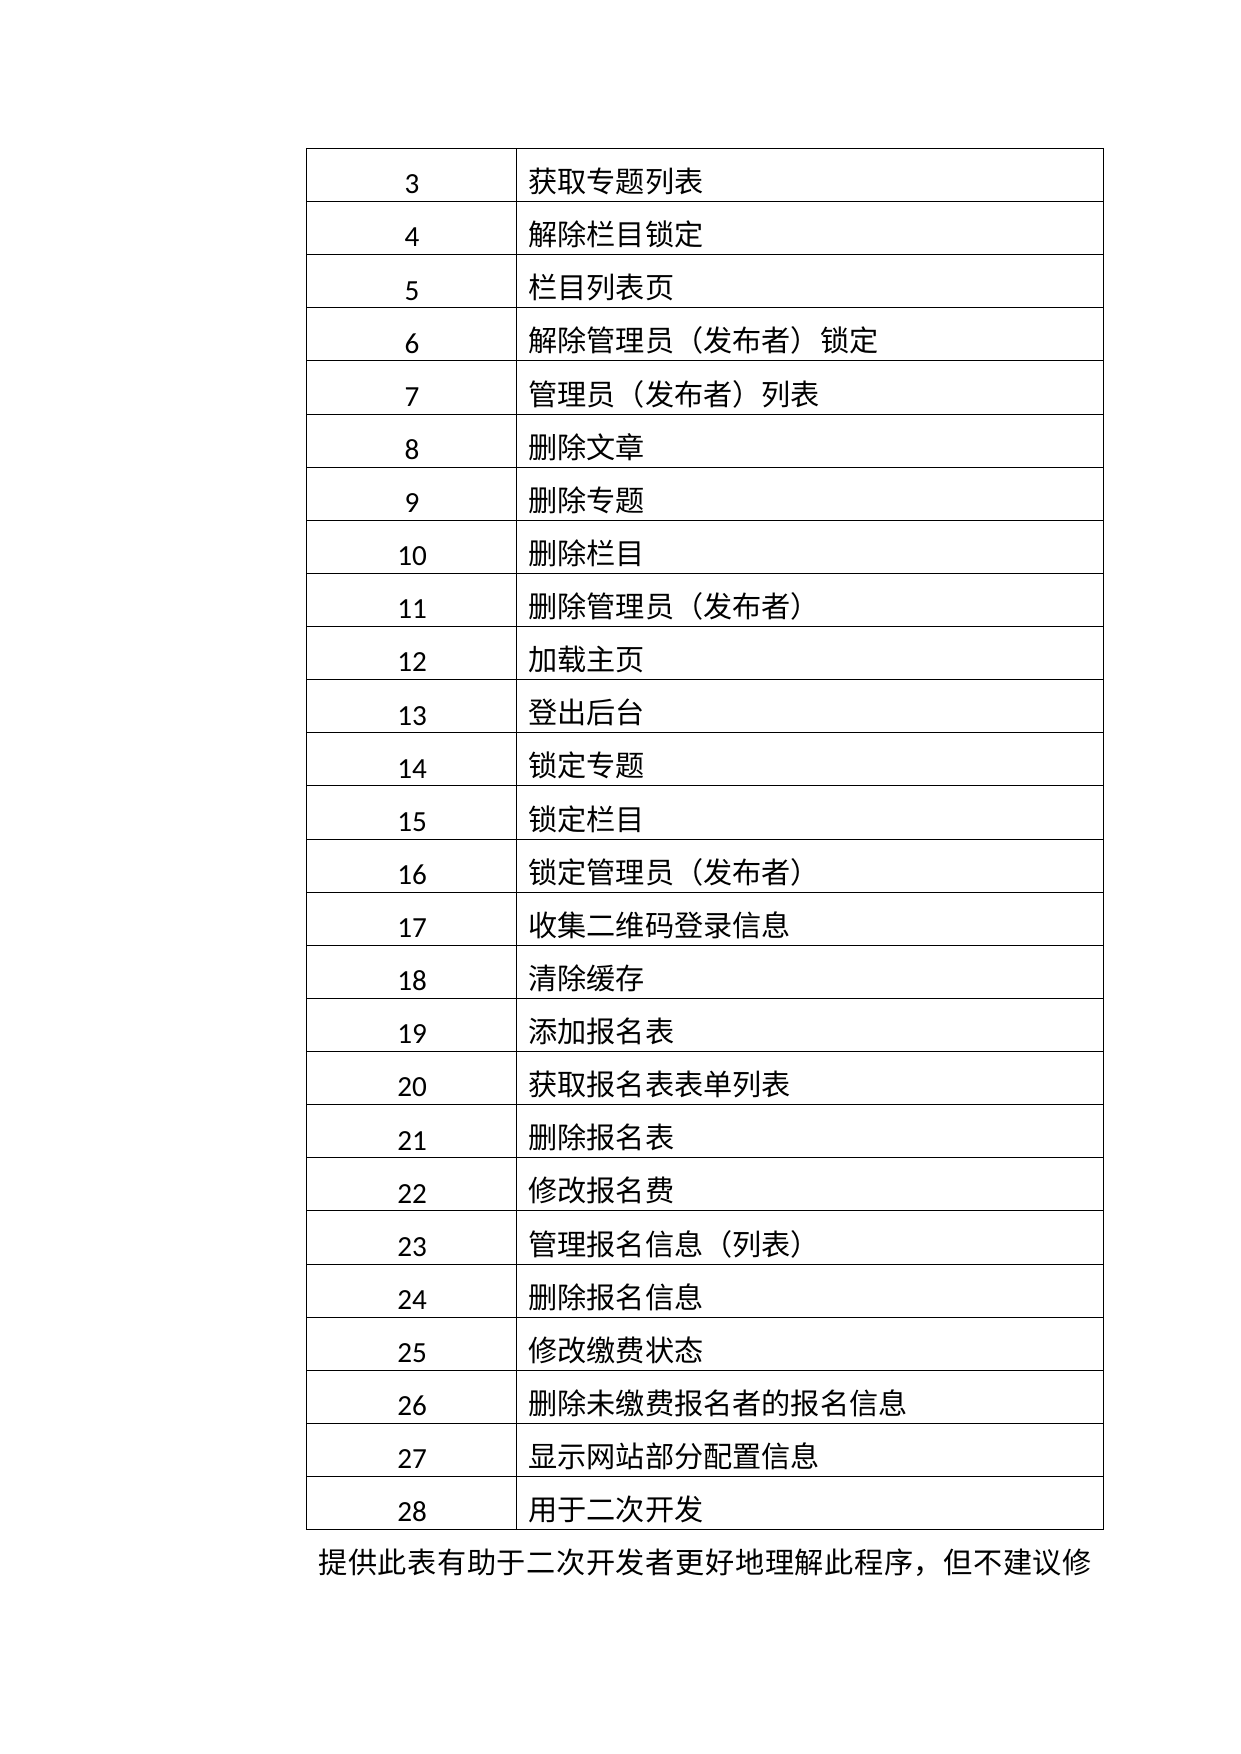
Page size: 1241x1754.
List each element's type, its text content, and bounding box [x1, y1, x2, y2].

table_cell 8 [307, 415, 516, 467]
table_cell 管理报名信息（列表） [517, 1211, 1103, 1263]
table_cell 12 [307, 627, 516, 679]
table_cell 获取报名表表单列表 [517, 1052, 1103, 1104]
table_cell 清除缓存 [517, 946, 1103, 998]
table_cell 5 [307, 255, 516, 307]
table_cell 栏目列表页 [517, 255, 1103, 307]
table_cell 27 [307, 1424, 516, 1476]
table_cell 16 [307, 840, 516, 892]
table_cell 4 [307, 202, 516, 254]
table_cell 添加报名表 [517, 999, 1103, 1051]
table_cell 删除文章 [517, 415, 1103, 467]
table_cell 删除专题 [517, 468, 1103, 520]
table_cell 删除报名表 [517, 1105, 1103, 1157]
table_cell 17 [307, 893, 516, 945]
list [318, 1530, 1092, 1582]
table_cell 获取专题列表 [517, 149, 1103, 201]
table_cell 显示网站部分配置信息 [517, 1424, 1103, 1476]
table_cell 加载主页 [517, 627, 1103, 679]
table_cell 删除管理员（发布者） [517, 574, 1103, 626]
table_cell 11 [307, 574, 516, 626]
table_cell 6 [307, 308, 516, 360]
table_cell 25 [307, 1318, 516, 1370]
table_cell 锁定专题 [517, 733, 1103, 785]
table_cell 锁定管理员（发布者） [517, 840, 1103, 892]
table_cell 13 [307, 680, 516, 732]
table_cell 26 [307, 1371, 516, 1423]
table_cell 23 [307, 1211, 516, 1263]
table_cell 删除未缴费报名者的报名信息 [517, 1371, 1103, 1423]
table_cell 14 [307, 733, 516, 785]
table_cell 7 [307, 361, 516, 413]
table_cell 21 [307, 1105, 516, 1157]
table_cell 修改缴费状态 [517, 1318, 1103, 1370]
table_cell 9 [307, 468, 516, 520]
table_cell 18 [307, 946, 516, 998]
table_cell 锁定栏目 [517, 786, 1103, 838]
table_cell 解除管理员（发布者）锁定 [517, 308, 1103, 360]
table_cell 收集二维码登录信息 [517, 893, 1103, 945]
table_cell 22 [307, 1158, 516, 1210]
table_cell 15 [307, 786, 516, 838]
table_cell 管理员（发布者）列表 [517, 361, 1103, 413]
table_cell 19 [307, 999, 516, 1051]
table_cell 解除栏目锁定 [517, 202, 1103, 254]
table_cell 登出后台 [517, 680, 1103, 732]
table_cell 用于二次开发 [517, 1477, 1103, 1529]
table_cell 20 [307, 1052, 516, 1104]
table_cell 删除报名信息 [517, 1265, 1103, 1317]
table_cell 3 [307, 149, 516, 201]
table_cell 28 [307, 1477, 516, 1529]
table_cell 修改报名费 [517, 1158, 1103, 1210]
table_cell 24 [307, 1265, 516, 1317]
table_cell 10 [307, 521, 516, 573]
table_cell 删除栏目 [517, 521, 1103, 573]
